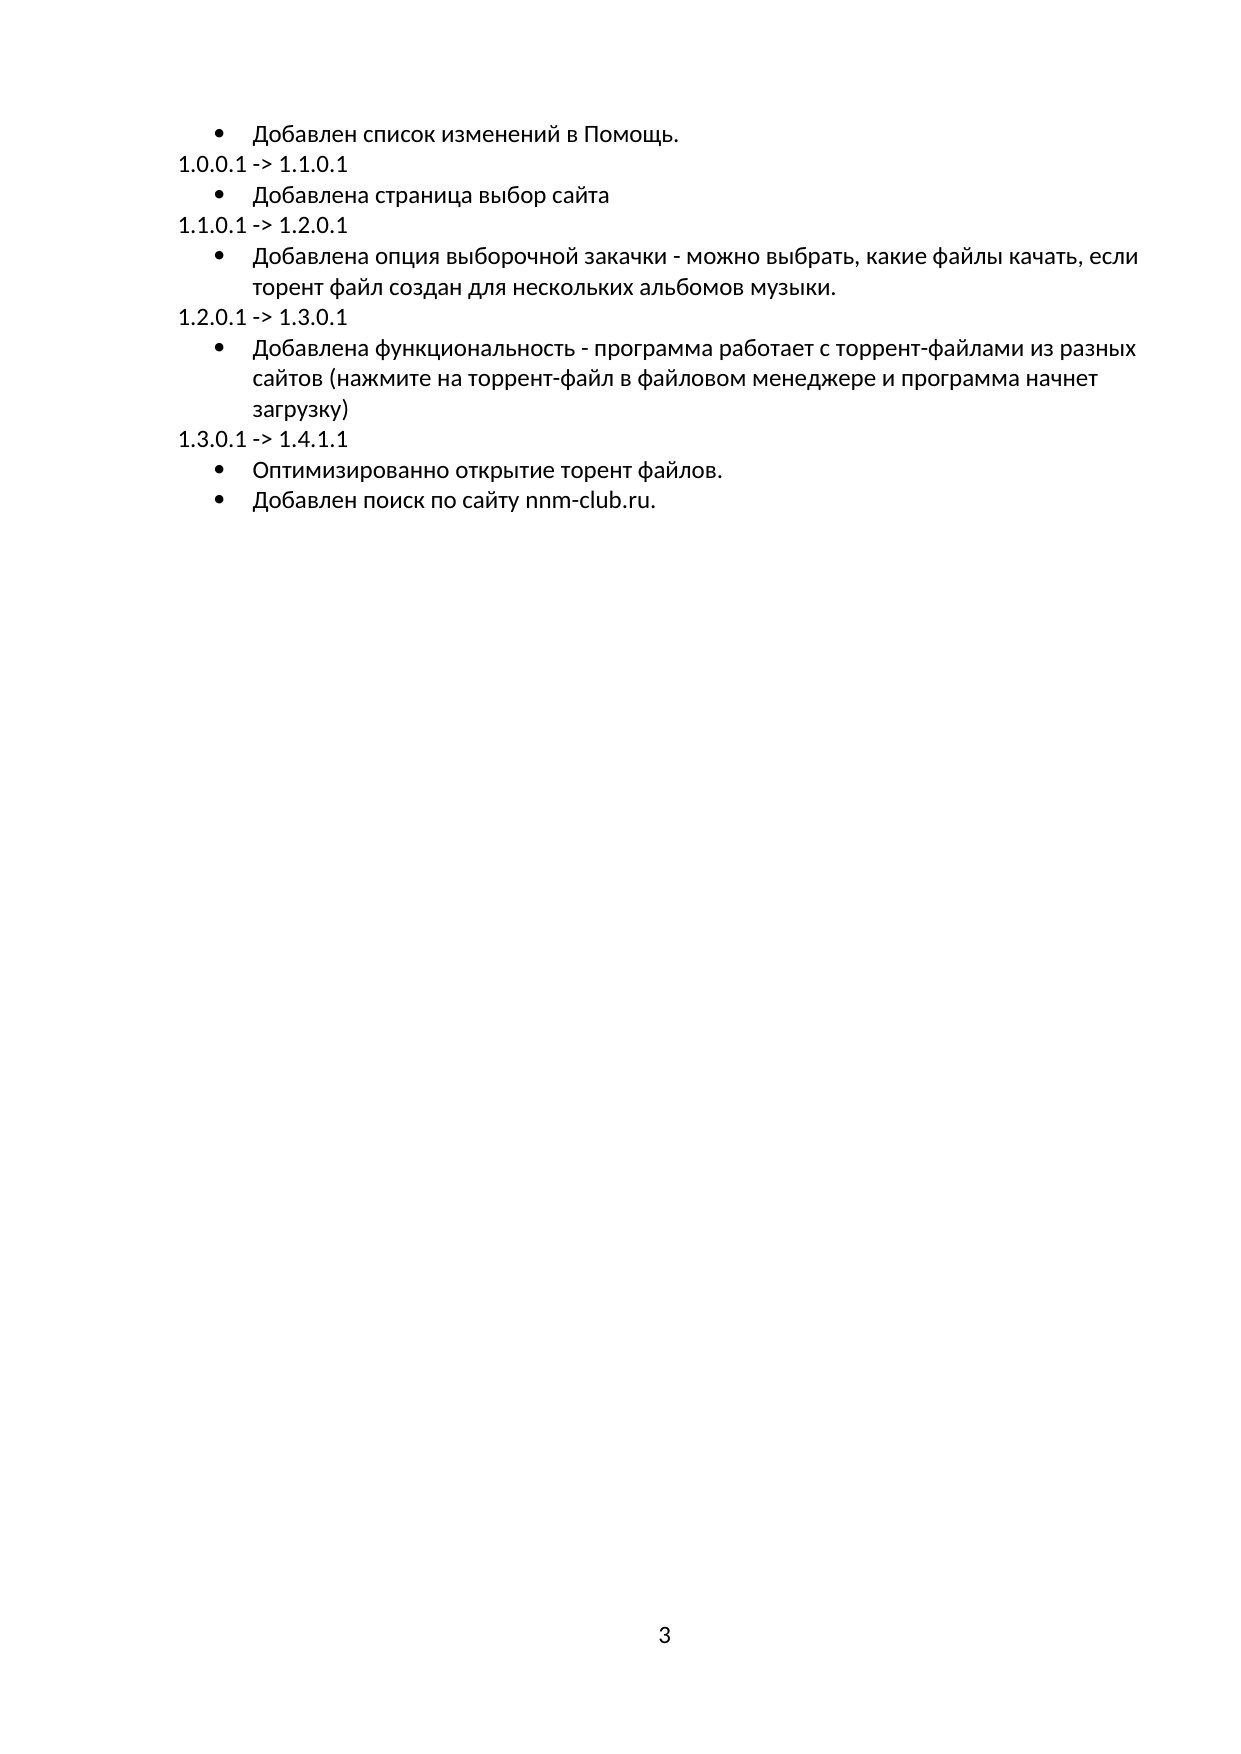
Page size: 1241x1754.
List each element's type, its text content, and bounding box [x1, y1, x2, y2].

text 1.0.0.1 -> 1.1.0.1 [177, 149, 1152, 179]
list Добавлена опция выборочной закачки - можно выбрать, какие файлы качать, если торент файл создан для нескольких альбомов музыки. [215, 240, 1152, 301]
list Добавлена функциональность - программа работает с торрент-файлами из разных сайтов (нажмите на торрент-файл в файловом менеджере и программа начнет загрузку) [215, 332, 1152, 423]
text 1.2.0.1 -> 1.3.0.1 [177, 301, 1152, 332]
list Добавлена страница выбор сайта [215, 179, 1152, 210]
list Добавлен список изменений в Помощь. [215, 118, 1152, 149]
text 1.3.0.1 -> 1.4.1.1 [177, 423, 1152, 454]
text 1.1.0.1 -> 1.2.0.1 [177, 210, 1152, 240]
list Оптимизированно открытие торент файлов. [215, 454, 1152, 484]
list Добавлен поиск по сайту nnm-club.ru. [215, 484, 1152, 515]
